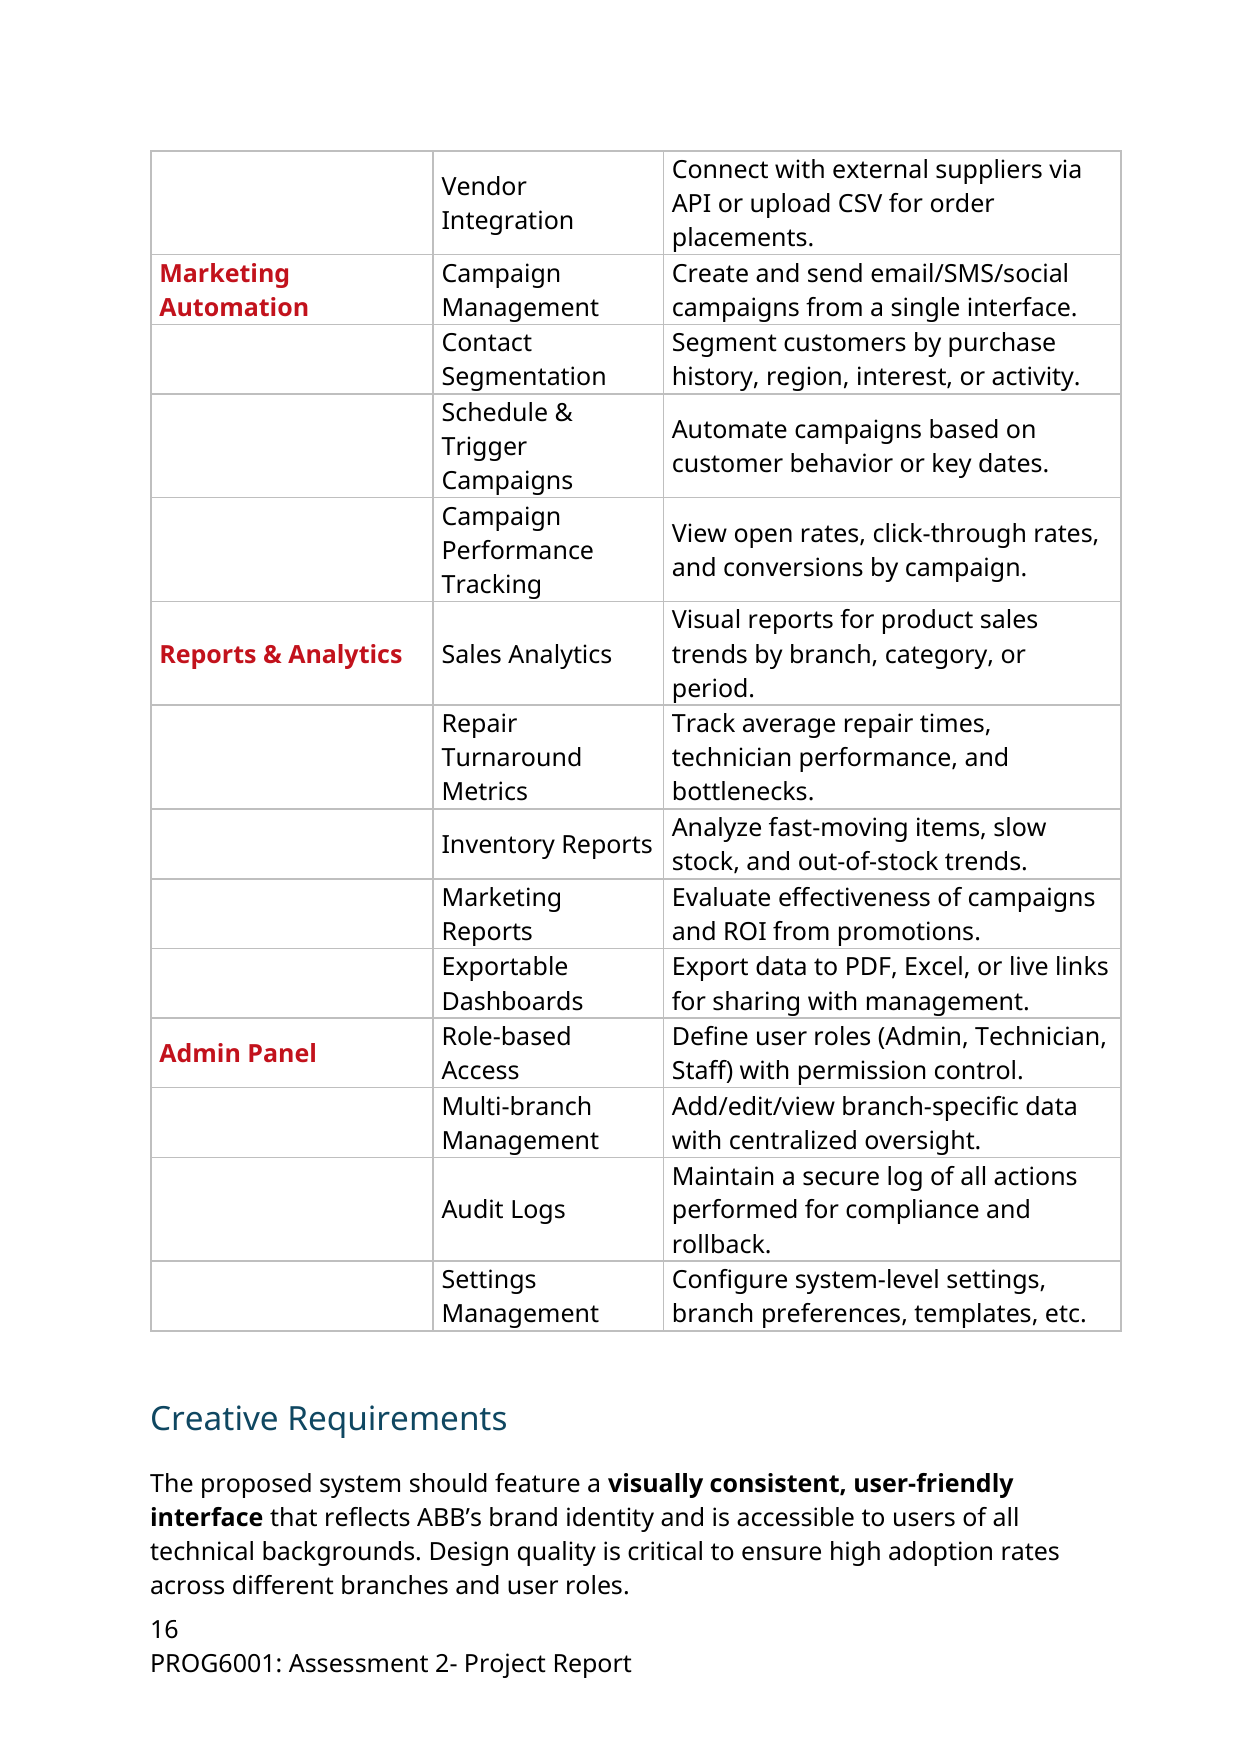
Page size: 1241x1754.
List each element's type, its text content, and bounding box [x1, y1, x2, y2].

table_cell Admin Panel [152, 1019, 432, 1087]
table_cell Add/edit/view branch-specific data with centralized oversight. [664, 1088, 1120, 1157]
table_cell [152, 1262, 432, 1330]
table_cell Repair Turnaround Metrics [434, 706, 663, 808]
table_cell Campaign Performance Tracking [434, 498, 663, 601]
table_cell Configure system-level settings, branch preferences, templates, etc. [664, 1262, 1120, 1330]
table_cell Evaluate effectiveness of campaigns and ROI from promotions. [664, 880, 1120, 947]
table_cell Role-based Access [434, 1019, 663, 1087]
table_cell [152, 1088, 432, 1157]
table_cell [152, 949, 432, 1017]
table_cell Settings Management [434, 1262, 663, 1330]
table_cell Schedule & Trigger Campaigns [434, 395, 663, 497]
table_cell Export data to PDF, Excel, or live links for sharing with management. [664, 949, 1120, 1017]
table_cell Track average repair times, technician performance, and bottlenecks. [664, 706, 1120, 808]
subtitle Creative Requirements [150, 1395, 1090, 1440]
table_cell [152, 1158, 432, 1260]
text The proposed system should feature a visually consistent, user-friendly interface that reflects ABB’s brand identity and is accessible to users of all technical backgrounds. Design quality is critical to ensure high adoption rates across different branches and user roles. [150, 1465, 1090, 1601]
table_cell Analyze fast-moving items, slow stock, and out-of-stock trends. [664, 810, 1120, 878]
table_cell [152, 395, 432, 497]
table_cell Audit Logs [434, 1158, 663, 1260]
table_cell Connect with external suppliers via API or upload CSV for order placements. [664, 152, 1120, 254]
table_cell Contact Segmentation [434, 325, 663, 393]
table_cell Exportable Dashboards [434, 949, 663, 1017]
table_cell Maintain a secure log of all actions performed for compliance and rollback. [664, 1158, 1120, 1260]
table_cell View open rates, click-through rates, and conversions by campaign. [664, 498, 1120, 601]
table_cell Vendor Integration [434, 152, 663, 254]
table_cell [152, 498, 432, 601]
table_cell Marketing Automation [152, 255, 432, 323]
table_cell Campaign Management [434, 255, 663, 323]
table_cell Marketing Reports [434, 880, 663, 947]
table_cell Automate campaigns based on customer behavior or key dates. [664, 395, 1120, 497]
table_cell Sales Analytics [434, 602, 663, 704]
table_cell [152, 152, 432, 254]
table_cell Inventory Reports [434, 810, 663, 878]
table_cell [152, 706, 432, 808]
table_cell Multi-branch Management [434, 1088, 663, 1157]
table_cell Create and send email/SMS/social campaigns from a single interface. [664, 255, 1120, 323]
table_cell Define user roles (Admin, Technician, Staff) with permission control. [664, 1019, 1120, 1087]
table_cell Reports & Analytics [152, 602, 432, 704]
table_cell [152, 325, 432, 393]
table_cell Segment customers by purchase history, region, interest, or activity. [664, 325, 1120, 393]
table_cell Visual reports for product sales trends by branch, category, or period. [664, 602, 1120, 704]
table_cell [152, 880, 432, 947]
table_cell [152, 810, 432, 878]
